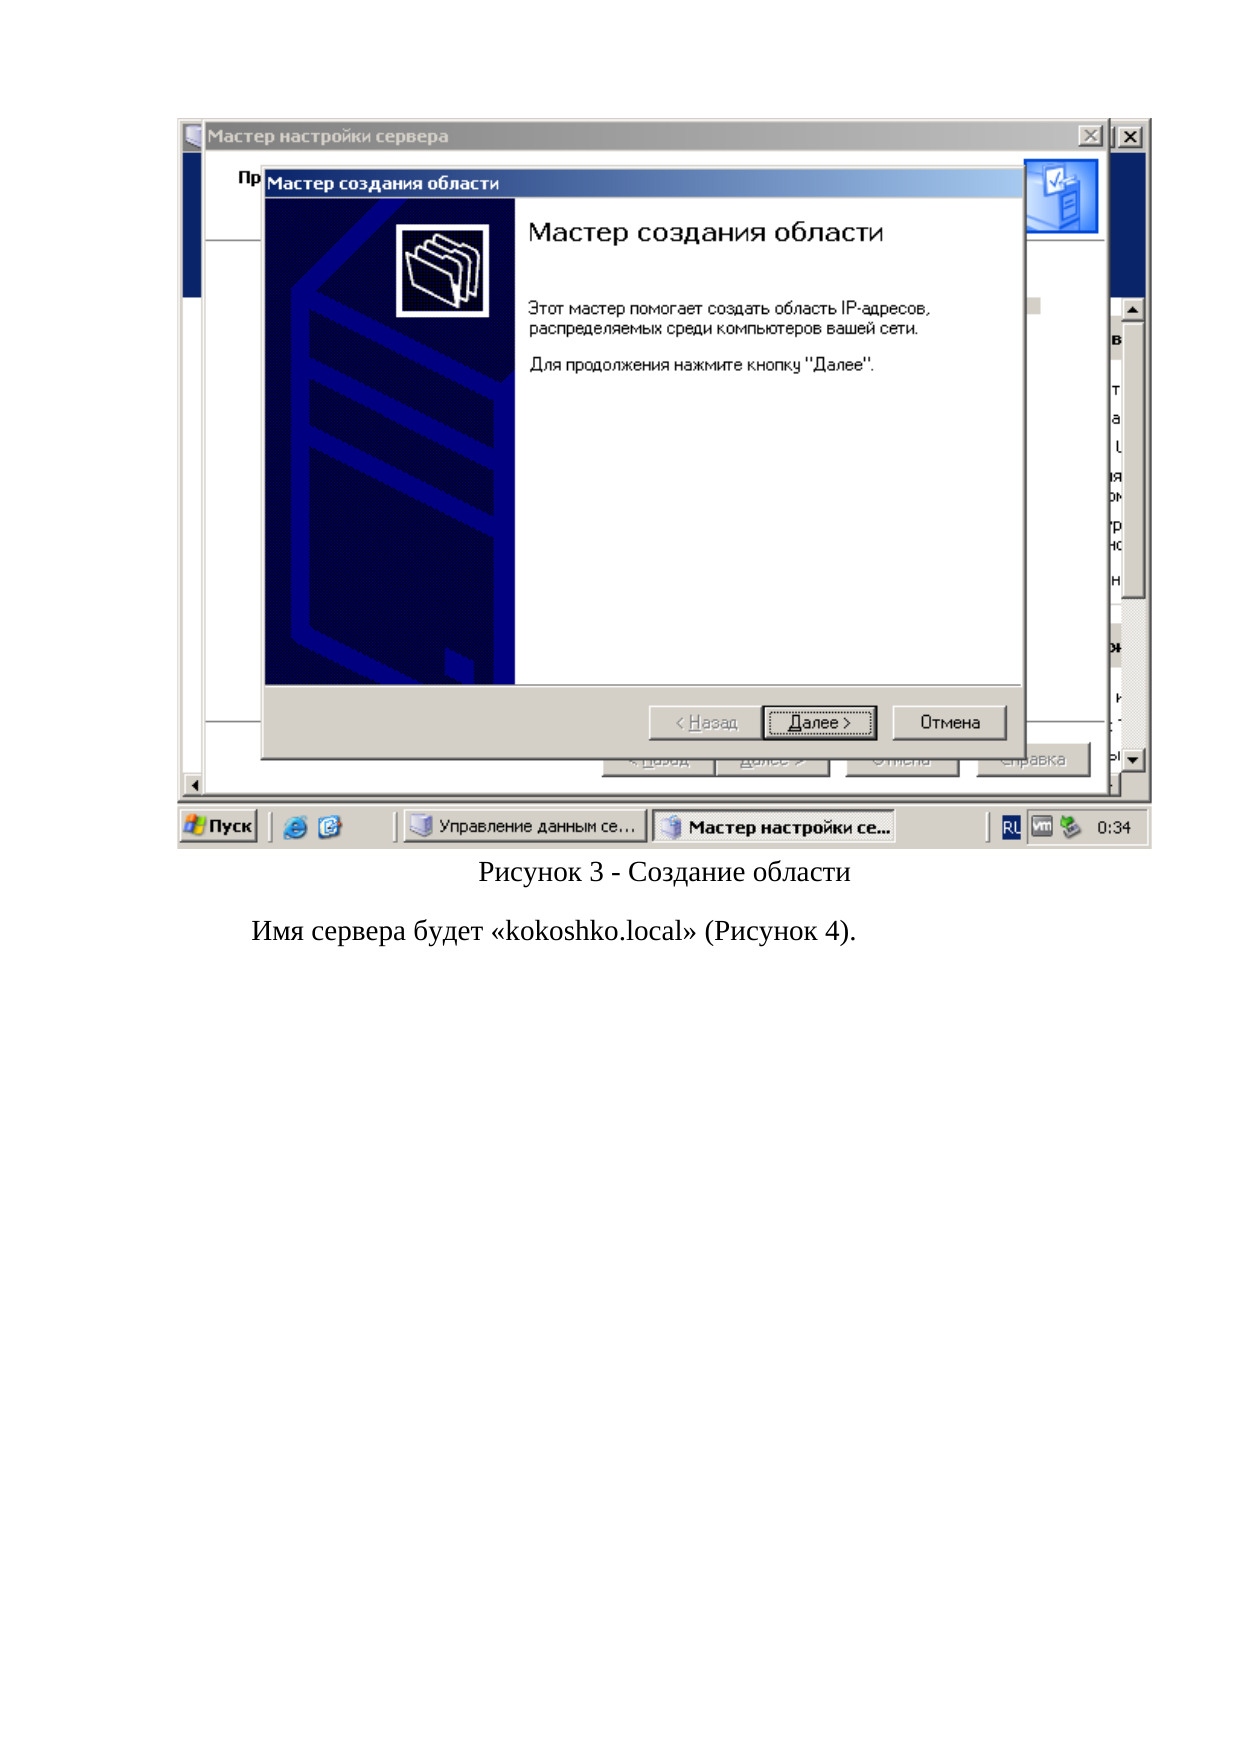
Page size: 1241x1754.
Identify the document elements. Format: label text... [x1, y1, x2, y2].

text Рисунок 3 - Создание области [177, 849, 1152, 887]
picture [177, 118, 1152, 849]
text Имя сервера будет «kokoshko.local» (Рисунок 4). [177, 913, 1152, 947]
